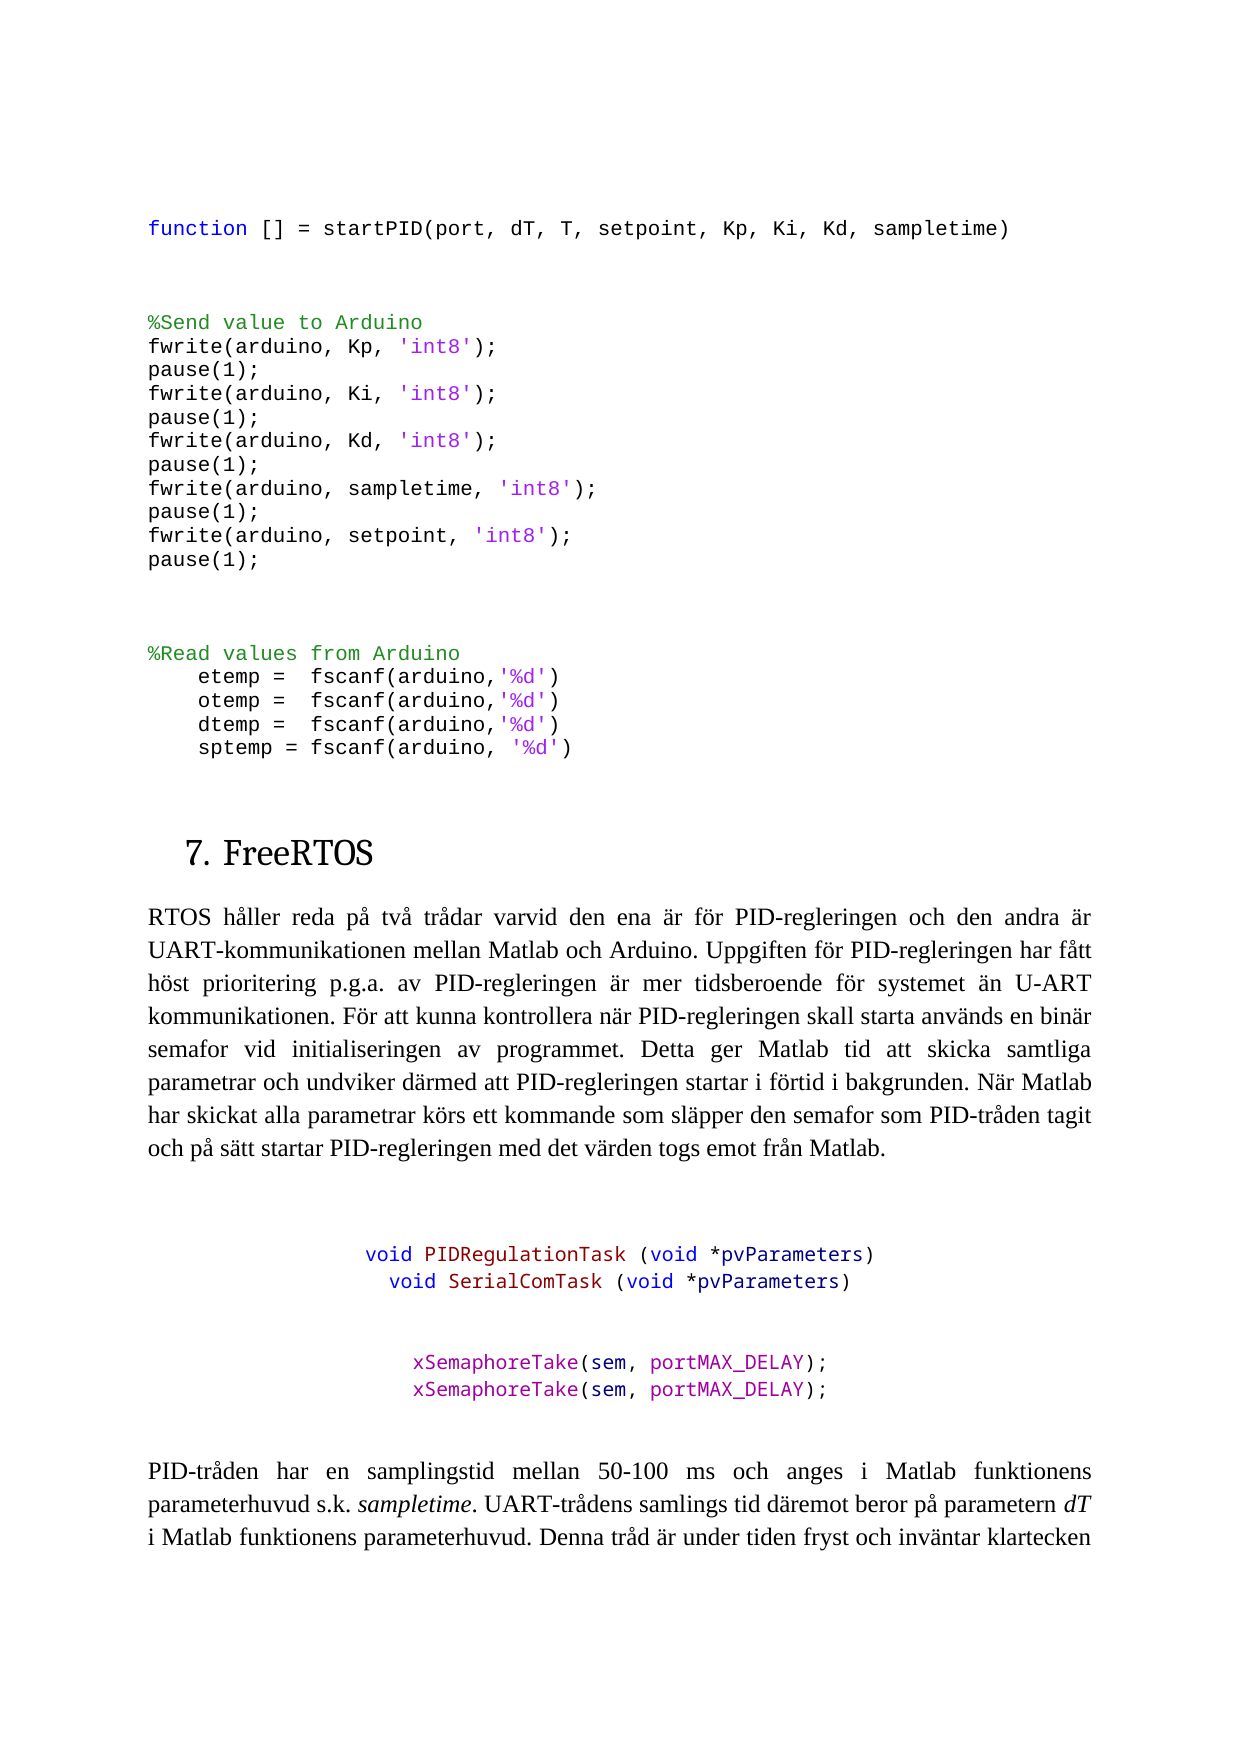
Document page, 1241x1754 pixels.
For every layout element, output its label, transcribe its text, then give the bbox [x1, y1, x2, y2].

text function [] = startPID(port, dT, T, setpoint, Kp, Ki, Kd, sampletime) [148, 218, 1093, 242]
text void PIDRegulationTask (void *pvParameters) [148, 1241, 1093, 1267]
text sptemp = fscanf(arduino, '%d') [148, 737, 1093, 761]
text %Read values from Arduino [148, 643, 1093, 666]
text xSemaphoreTake(sem, portMAX_DELAY); [148, 1375, 1093, 1402]
text fwrite(arduino, Ki, 'int8'); [148, 383, 1093, 407]
text fwrite(arduino, setpoint, 'int8'); [148, 525, 1093, 548]
text pause(1); [148, 501, 1093, 525]
text pause(1); [148, 407, 1093, 430]
text RTOS håller reda på två trådar varvid den ena är för PID-regleringen och den andra är UART-kommunikationen mellan Matlab och Arduino. Uppgiften för PID-regleringen har fått höst prioritering p.g.a. av PID-regleringen är mer tidsberoende för systemet än U-ART kommunikationen. För att kunna kontrollera när PID-regleringen skall starta används en binär semafor vid initialiseringen av programmet. Detta ger Matlab tid att skicka samtliga parametrar och undviker därmed att PID-regleringen startar i förtid i bakgrunden. När Matlab har skickat alla parametrar körs ett kommande som släpper den semafor som PID-tråden tagit och på sätt startar PID-regleringen med det värden togs emot från Matlab. [148, 902, 1093, 1162]
text etemp = fscanf(arduino,'%d') [148, 666, 1093, 690]
text otemp = fscanf(arduino,'%d') [148, 690, 1093, 713]
text pause(1); [148, 548, 1093, 572]
text fwrite(arduino, Kp, 'int8'); [148, 336, 1093, 359]
text xSemaphoreTake(sem, portMAX_DELAY); [148, 1348, 1093, 1375]
list FreeRTOS [185, 831, 1093, 874]
text pause(1); [148, 359, 1093, 383]
text fwrite(arduino, Kd, 'int8'); [148, 430, 1093, 454]
text fwrite(arduino, sampletime, 'int8'); [148, 478, 1093, 501]
text void SerialComTask (void *pvParameters) [148, 1267, 1093, 1294]
text %Send value to Arduino [148, 312, 1093, 336]
text pause(1); [148, 454, 1093, 478]
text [148, 1456, 1093, 1551]
text dtemp = fscanf(arduino,'%d') [148, 713, 1093, 737]
